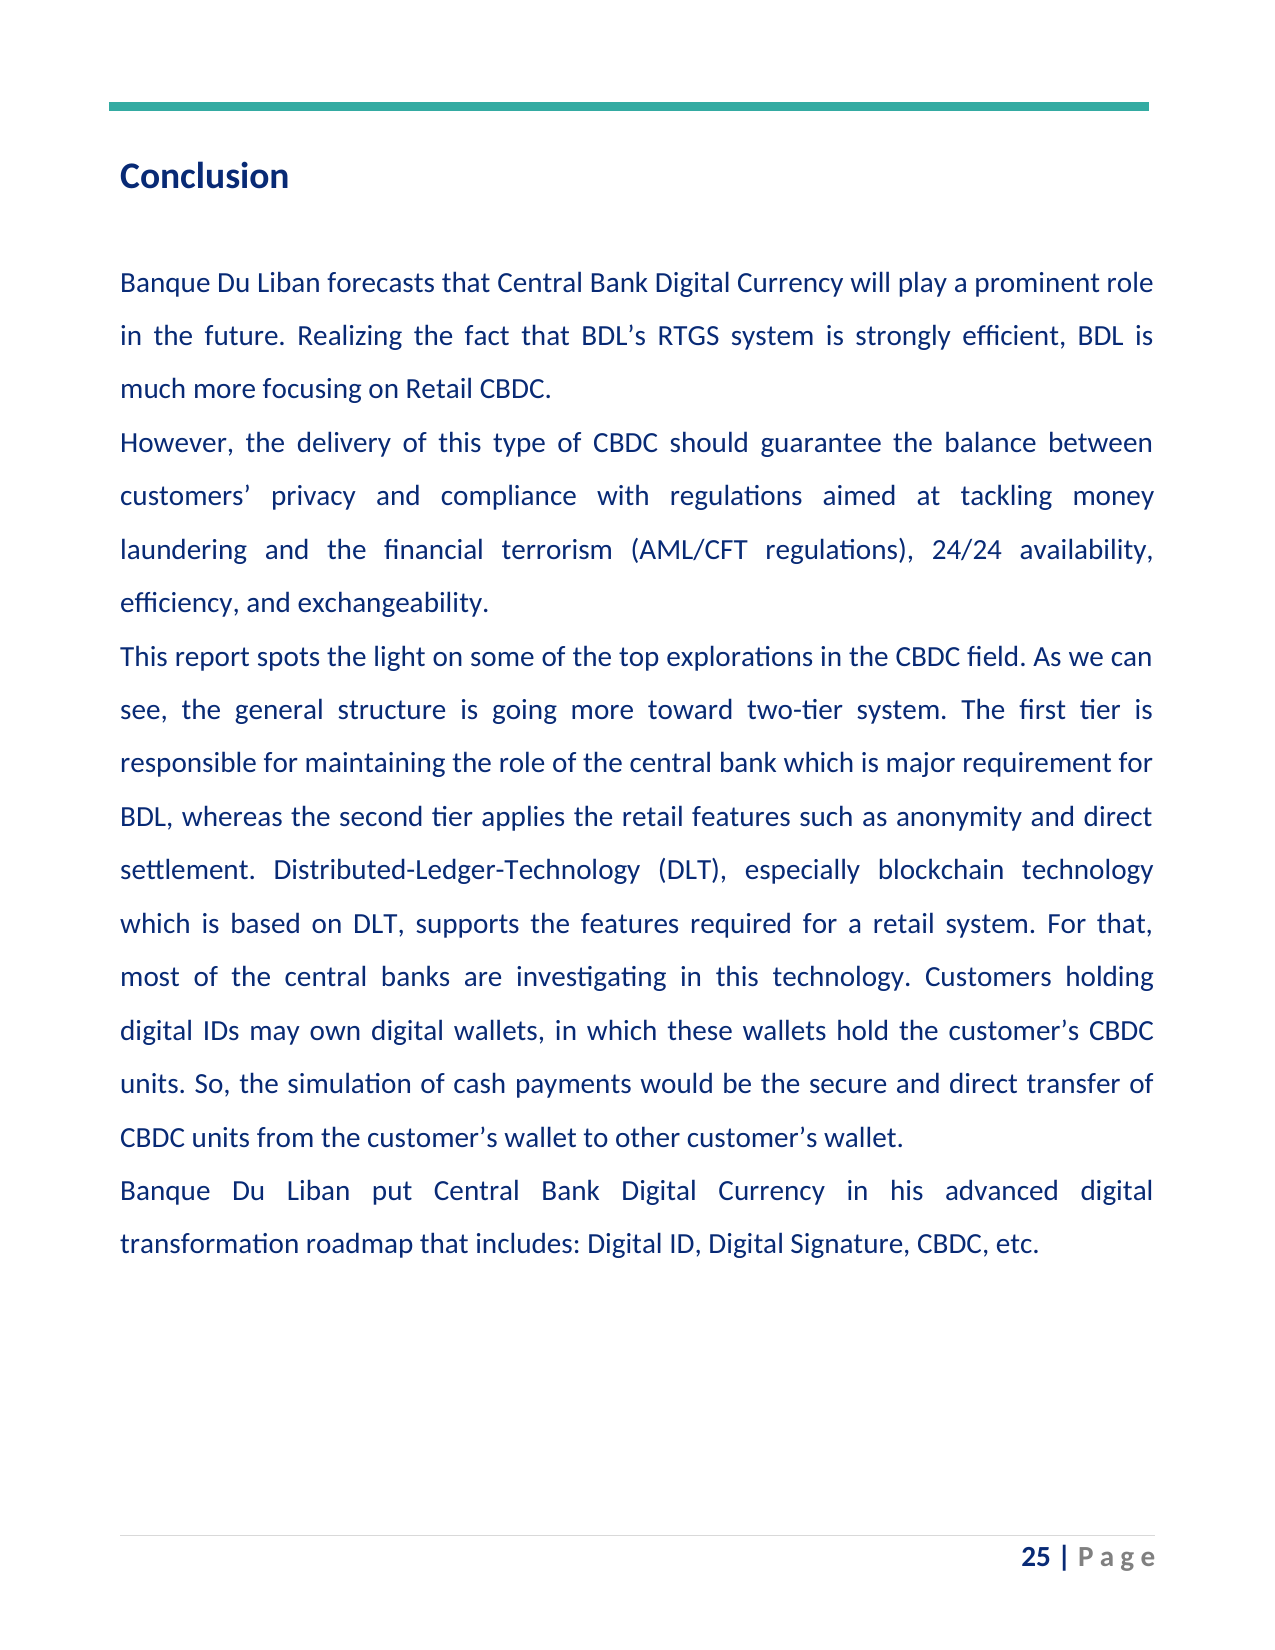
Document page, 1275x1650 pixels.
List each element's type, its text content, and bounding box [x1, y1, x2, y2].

text However, the delivery of this type of CBDC should guarantee the balance between customers’ privacy and compliance with regulations aimed at tackling money laundering and the financial terrorism (AML/CFT regulations), 24/24 availability, efficiency, and exchangeability. [120, 424, 1155, 620]
subtitle Conclusion [120, 152, 1155, 198]
text This report spots the light on some of the top explorations in the CBDC field. As we can see, the general structure is going more toward two-tier system. The first tier is responsible for maintaining the role of the central bank which is major requirement for BDL, whereas the second tier applies the retail features such as anonymity and direct settlement. Distributed-Ledger-Technology (DLT), especially blockchain technology which is based on DLT, supports the features required for a retail system. For that, most of the central banks are investigating in this technology. Customers holding digital IDs may own digital wallets, in which these wallets hold the customer’s CBDC units. So, the simulation of cash payments would be the secure and direct transfer of CBDC units from the customer’s wallet to other customer’s wallet. [120, 638, 1155, 1154]
text Banque Du Liban forecasts that Central Bank Digital Currency will play a prominent role in the future. Realizing the fact that BDL’s RTGS system is strongly efficient, BDL is much more focusing on Retail CBDC. [120, 264, 1155, 406]
text Banque Du Liban put Central Bank Digital Currency in his advanced digital transformation roadmap that includes: Digital ID, Digital Signature, CBDC, etc. [120, 1172, 1155, 1261]
